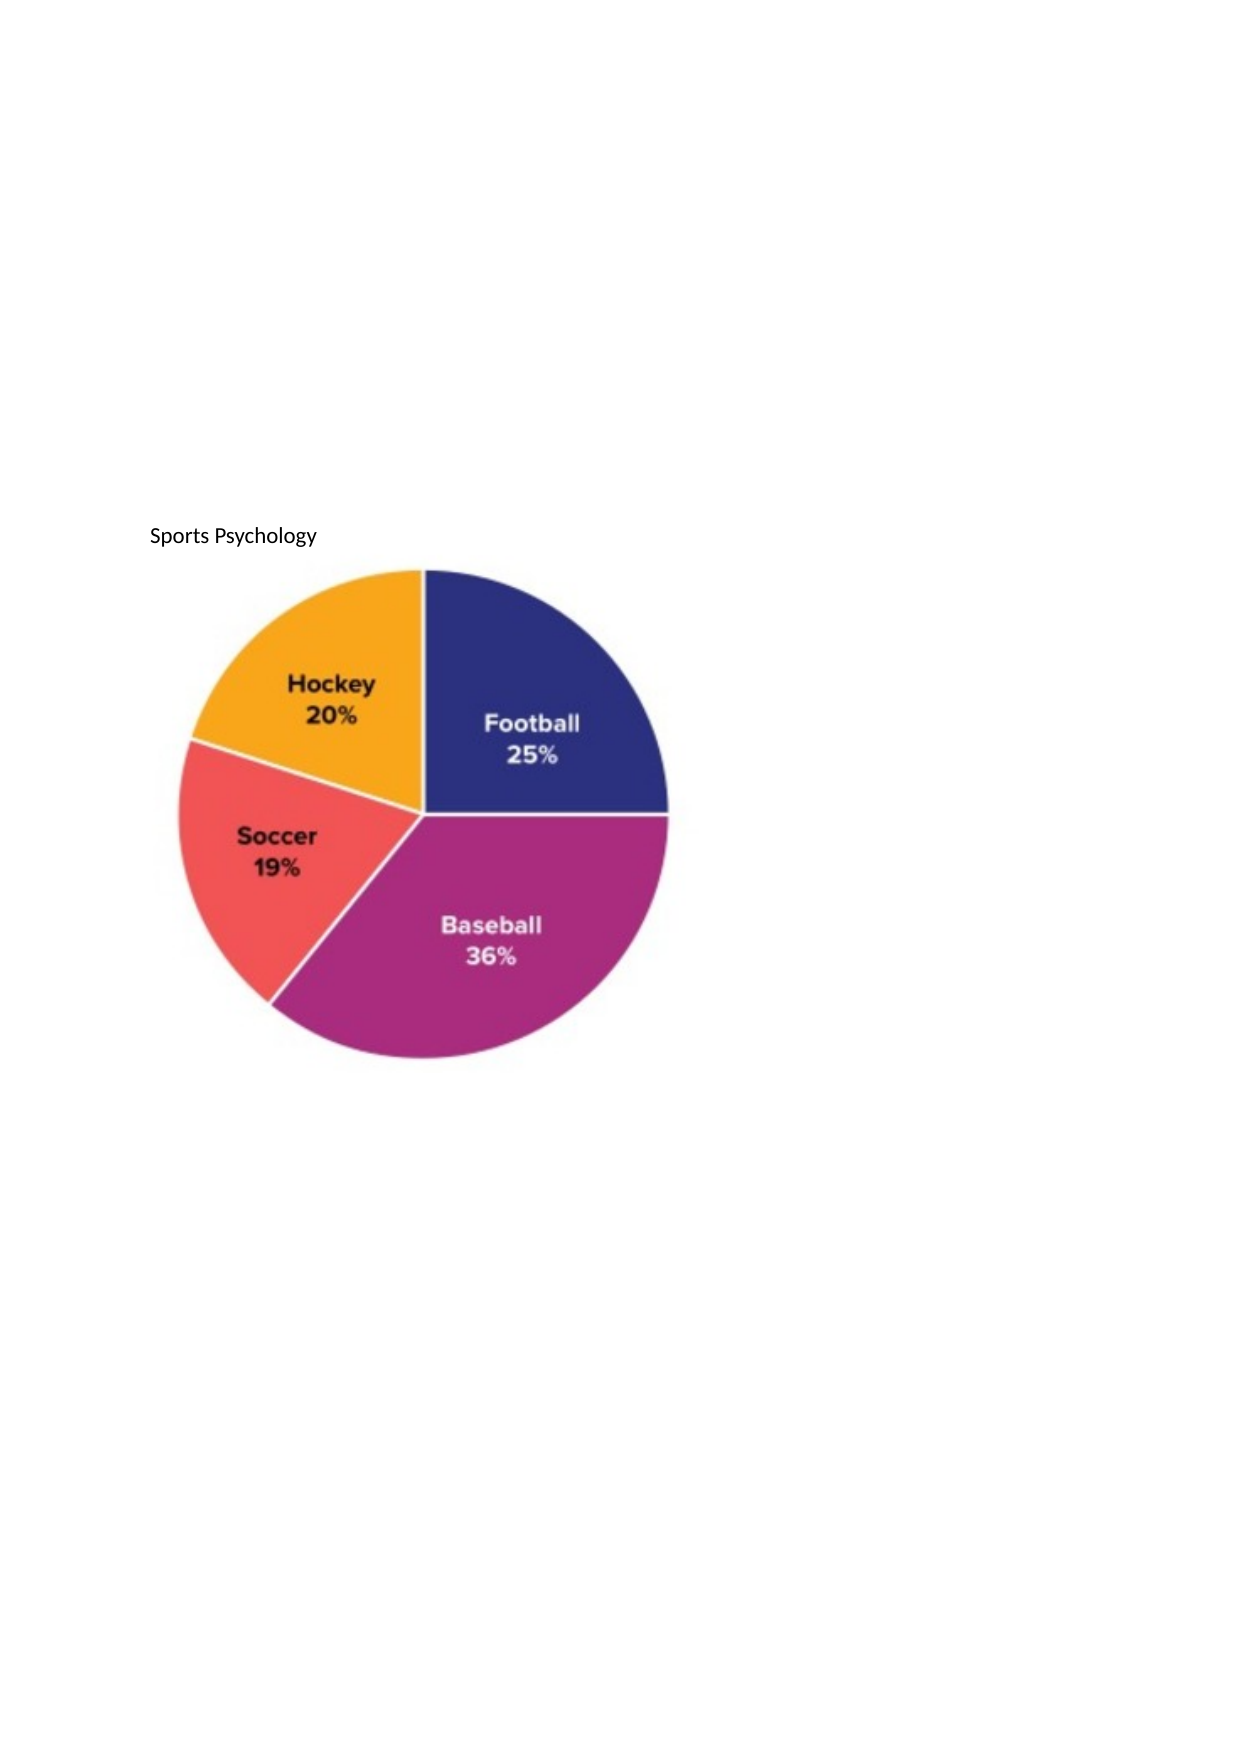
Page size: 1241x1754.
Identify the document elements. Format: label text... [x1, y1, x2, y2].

text Sports Psychology [150, 521, 1090, 549]
picture [150, 552, 709, 1075]
